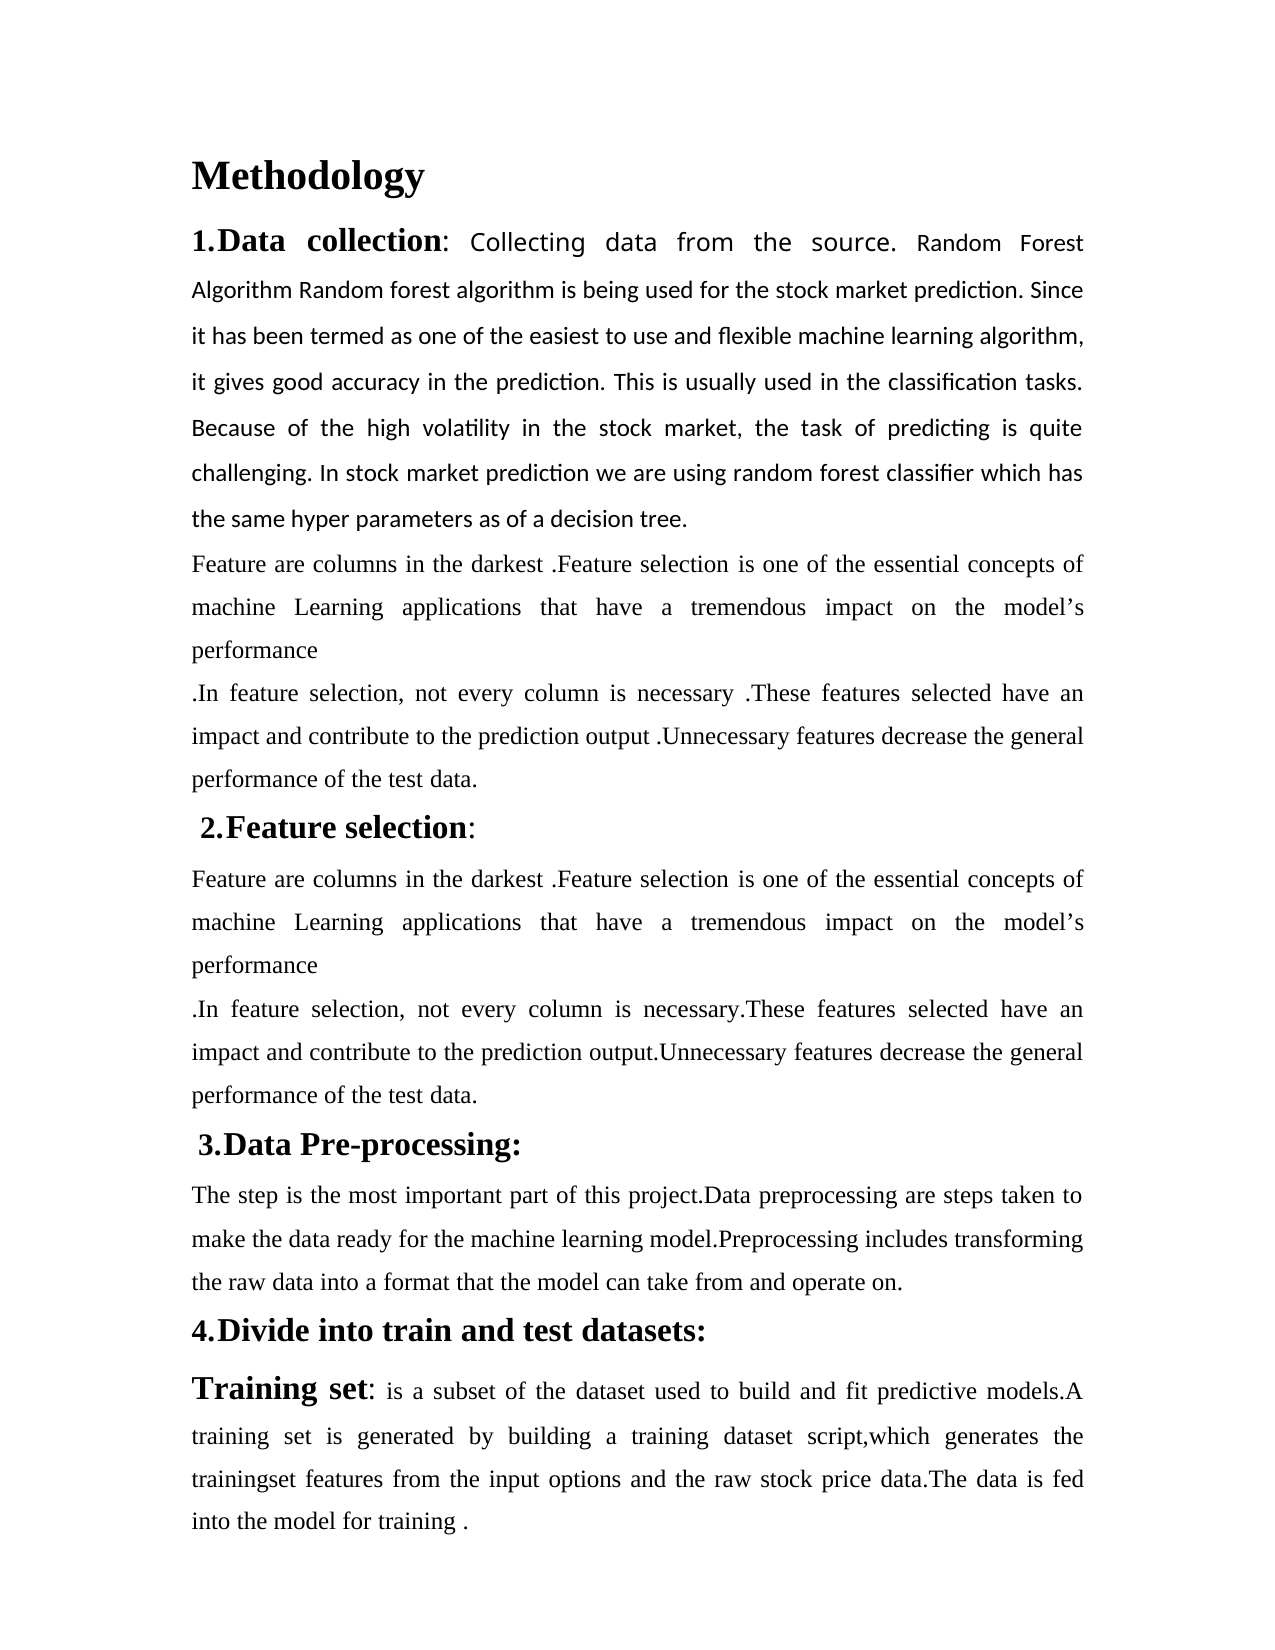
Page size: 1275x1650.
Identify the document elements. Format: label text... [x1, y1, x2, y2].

subtitle Feature selection: [200, 808, 1096, 846]
text .In feature selection, not every column is necessary .These features selected have an impact and contribute to the prediction output .Unnecessary features decrease the general performance of the test data. [191, 678, 1084, 793]
subtitle Data Pre-processing: [198, 1124, 1096, 1162]
text Training set: is a subset of the dataset used to build and fit predictive models.A training set is generated by building a training dataset script,which generates the trainingset features from the input options and the raw stock price data.The data is fed into the model for training . [191, 1368, 1084, 1535]
text Feature are columns in the darkest .Feature selection is one of the essential concepts of machine Learning applications that have a tremendous impact on the model’s performance [191, 549, 1084, 664]
text The step is the most important part of this project.Data preprocessing are steps taken to make the data ready for the machine learning model.Preprocessing includes transforming the raw data into a format that the model can take from and operate on. [191, 1181, 1084, 1296]
text Feature are columns in the darkest .Feature selection is one of the essential concepts of machine Learning applications that have a tremendous impact on the model’s performance [191, 864, 1084, 979]
subtitle Methodology [191, 150, 1096, 198]
list Data collection: Collecting data from the source. Random Forest Algorithm Random forest algorithm is being used for the stock market prediction. Since it has been termed as one of the easiest to use and flexible machine learning algorithm, it gives good accuracy in the prediction. This is usually used in the classification tasks. Because of the high volatility in the stock market, the task of predicting is quite challenging. In stock market prediction we are using random forest classifier which has the same hyper parameters as of a decision tree. [191, 220, 1084, 534]
subtitle Divide into train and test datasets: [191, 1311, 1096, 1349]
text .In feature selection, not every column is necessary.These features selected have an impact and contribute to the prediction output.Unnecessary features decrease the general performance of the test data. [191, 994, 1084, 1109]
